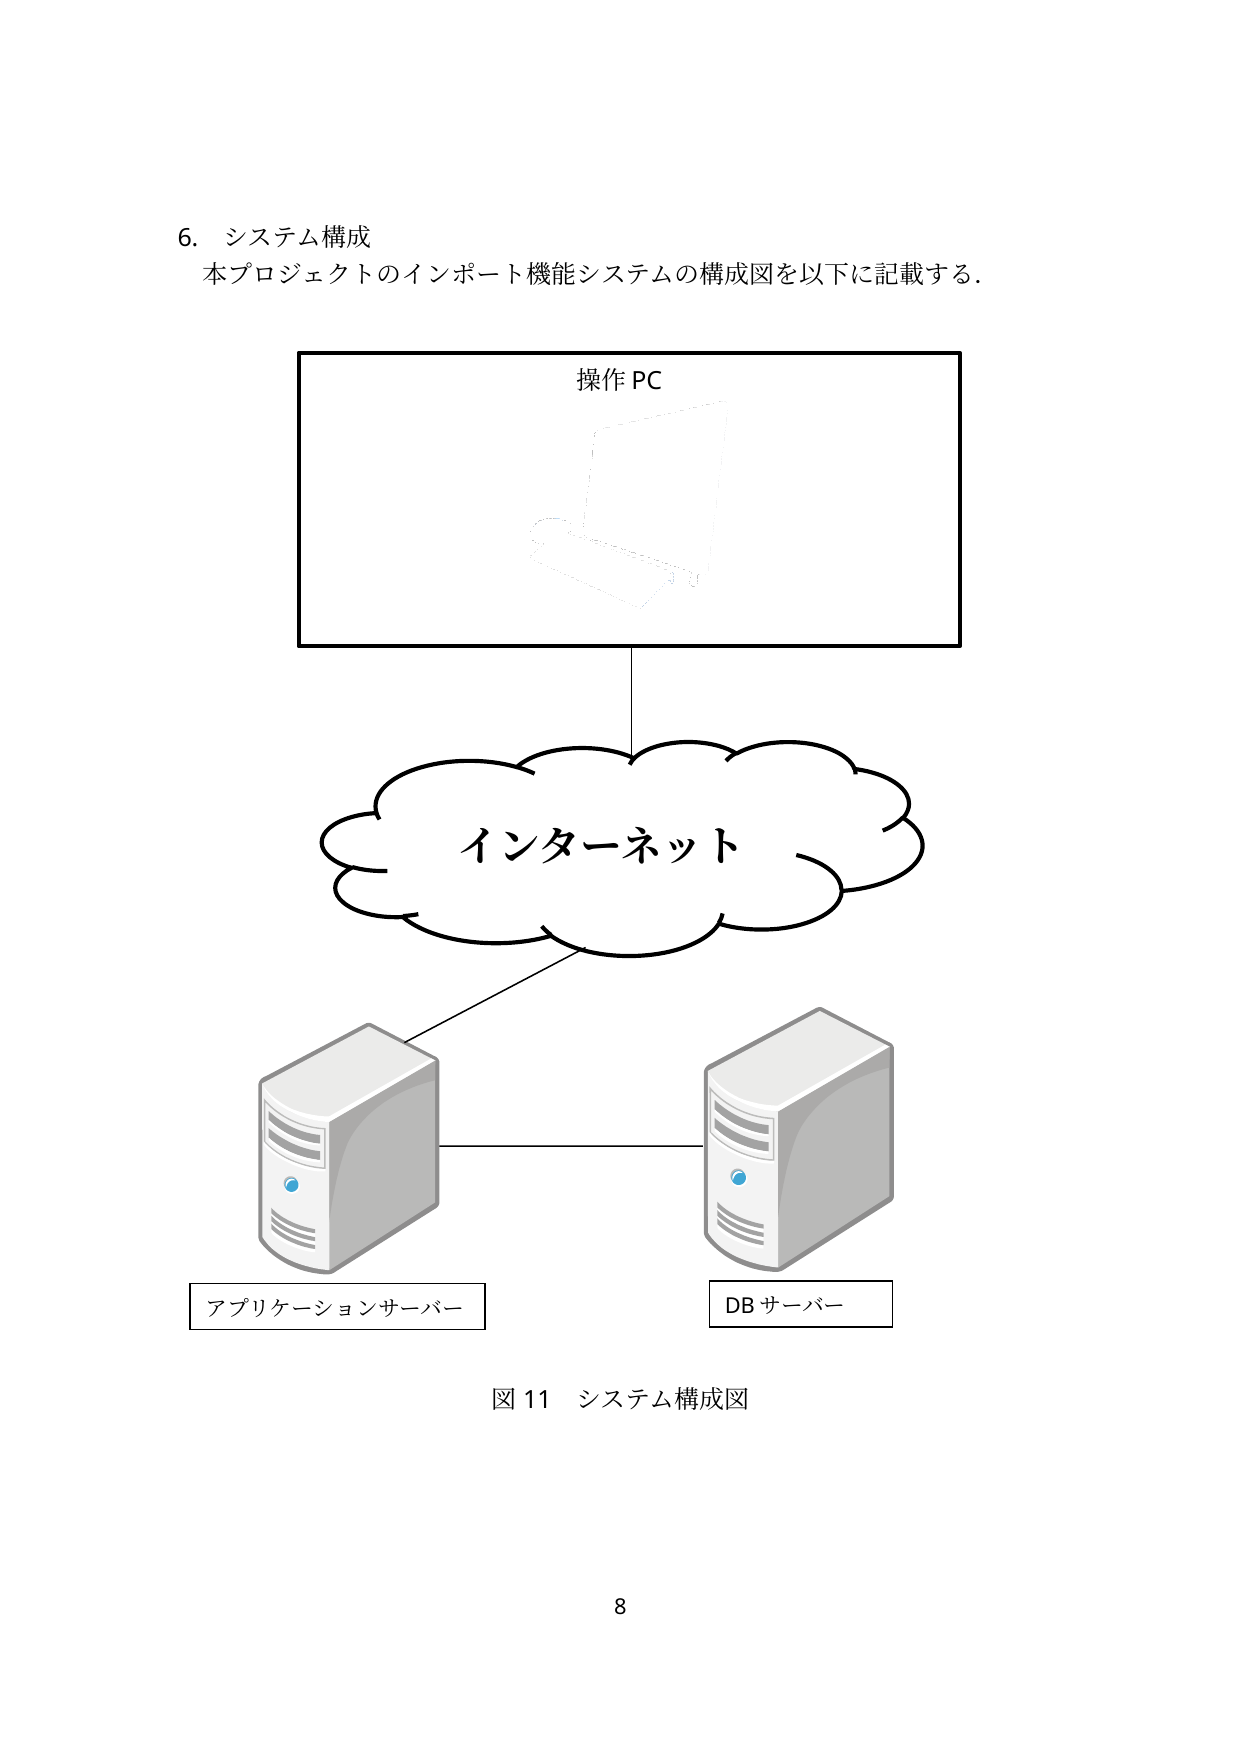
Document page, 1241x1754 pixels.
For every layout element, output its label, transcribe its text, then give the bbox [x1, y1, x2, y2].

text 図 11 システム構成図 [177, 1379, 1063, 1417]
subtitle 6. システム構成 [177, 217, 1063, 254]
text 本プロジェクトのインポート機能システムの構成図を以下に記載する． [177, 254, 1063, 292]
